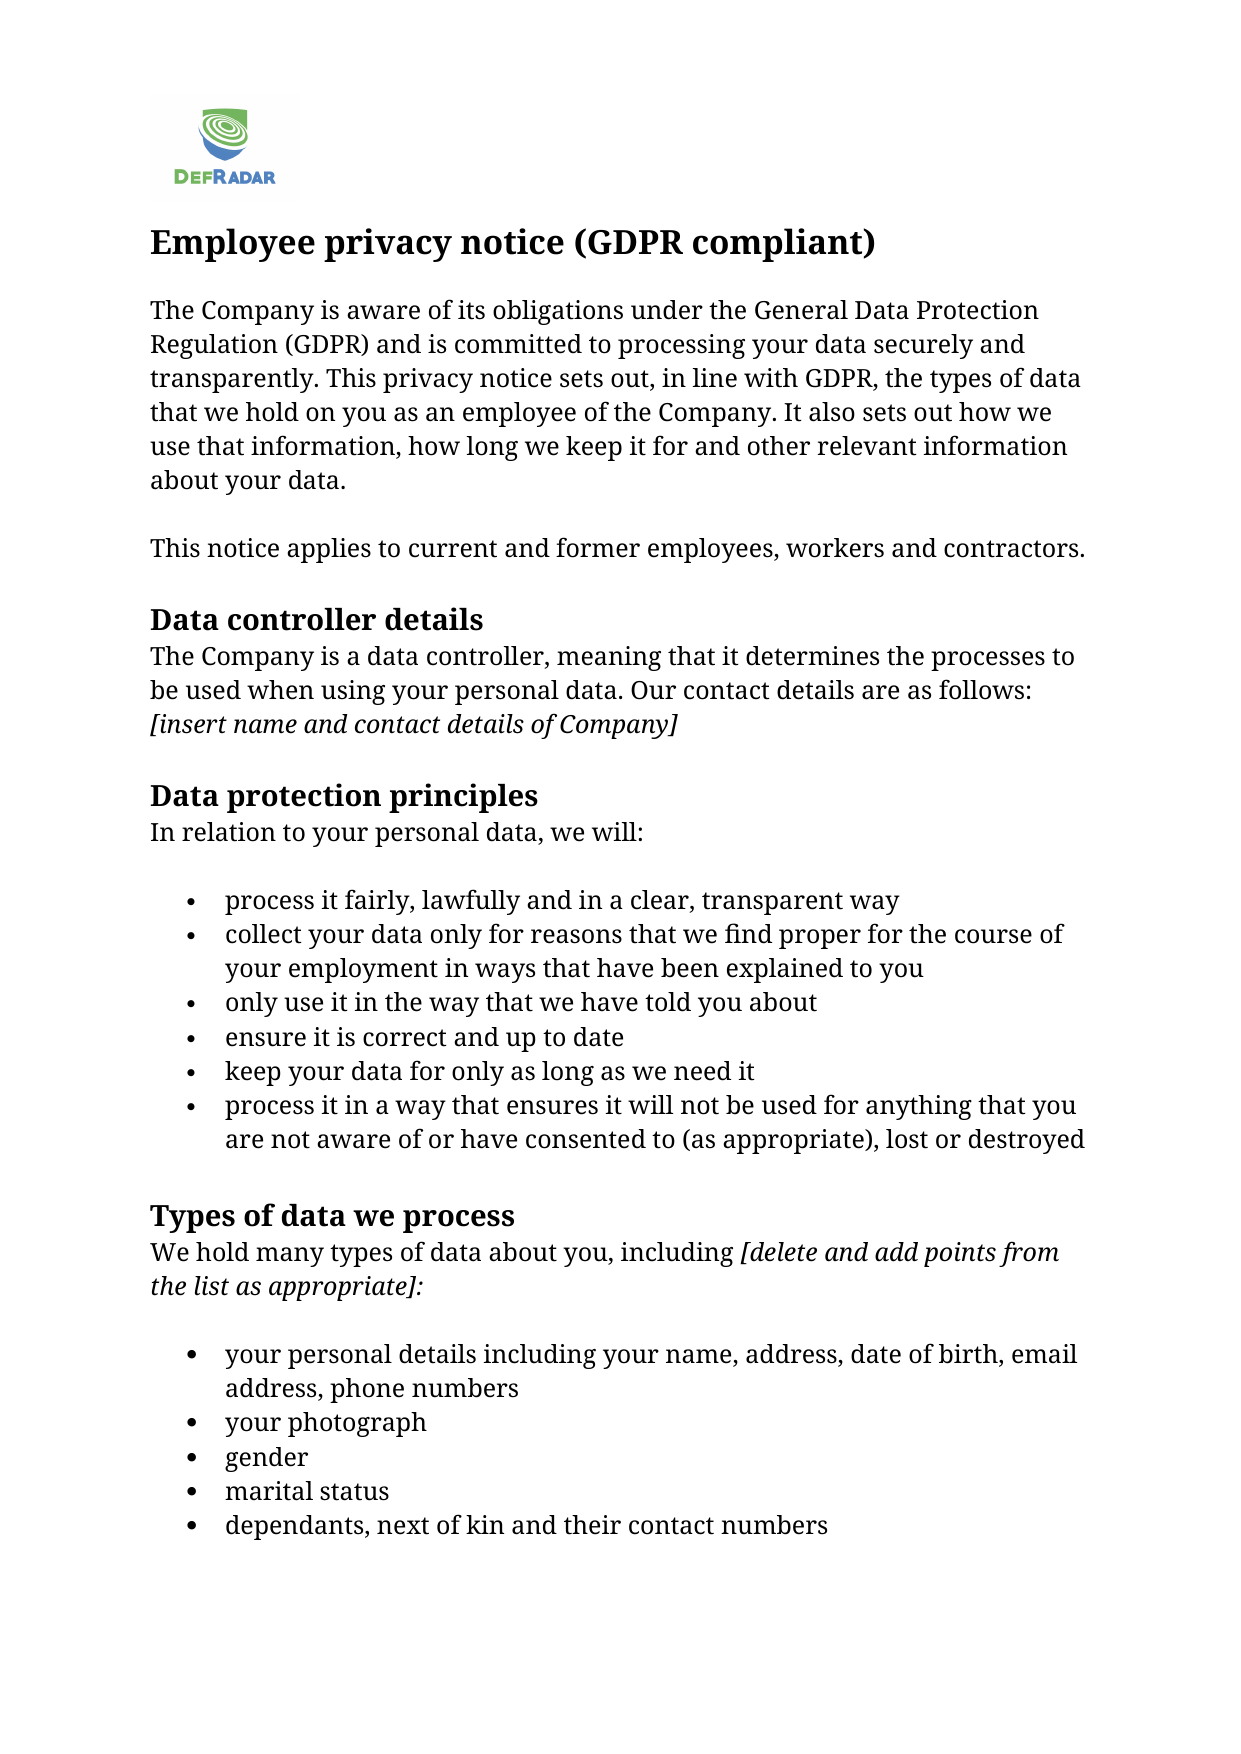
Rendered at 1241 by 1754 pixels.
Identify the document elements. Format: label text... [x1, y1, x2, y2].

list marital status [187, 1473, 1090, 1507]
list keep your data for only as long as we need it [187, 1053, 1090, 1087]
list ensure it is correct and up to date [187, 1019, 1090, 1053]
text Data protection principles [150, 775, 1090, 815]
list your photograph [187, 1405, 1090, 1439]
list collect your data only for reasons that we find proper for the course of your employment in ways that have been explained to you [187, 917, 1090, 985]
list only use it in the way that we have told you about [187, 985, 1090, 1019]
text Data controller details [150, 599, 1090, 639]
text Employee privacy notice (GDPR compliant) [150, 218, 1090, 264]
picture [150, 94, 300, 201]
list process it fairly, lawfully and in a clear, transparent way [187, 883, 1090, 917]
list gender [187, 1439, 1090, 1473]
text Types of data we process [150, 1195, 1090, 1235]
list dependants, next of kin and their contact numbers [187, 1507, 1090, 1541]
text The Company is a data controller, meaning that it determines the processes to be used when using your personal data. Our contact details are as follows: [insert name and contact details of Company] [150, 639, 1090, 741]
text The Company is aware of its obligations under the General Data Protection Regulation (GDPR) and is committed to processing your data securely and transparently. This privacy notice sets out, in line with GDPR, the types of data that we hold on you as an employee of the Company. It also sets out how we use that information, how long we keep it for and other relevant information about your data. [150, 293, 1090, 497]
text In relation to your personal data, we will: [150, 815, 1090, 849]
list process it in a way that ensures it will not be used for anything that you are not aware of or have consented to (as appropriate), lost or destroyed [187, 1087, 1090, 1155]
list your personal details including your name, address, date of birth, email address, phone numbers [187, 1337, 1090, 1405]
text This notice applies to current and former employees, workers and contractors. [150, 531, 1090, 565]
text We hold many types of data about you, including [delete and add points from the list as appropriate]: [150, 1235, 1090, 1303]
